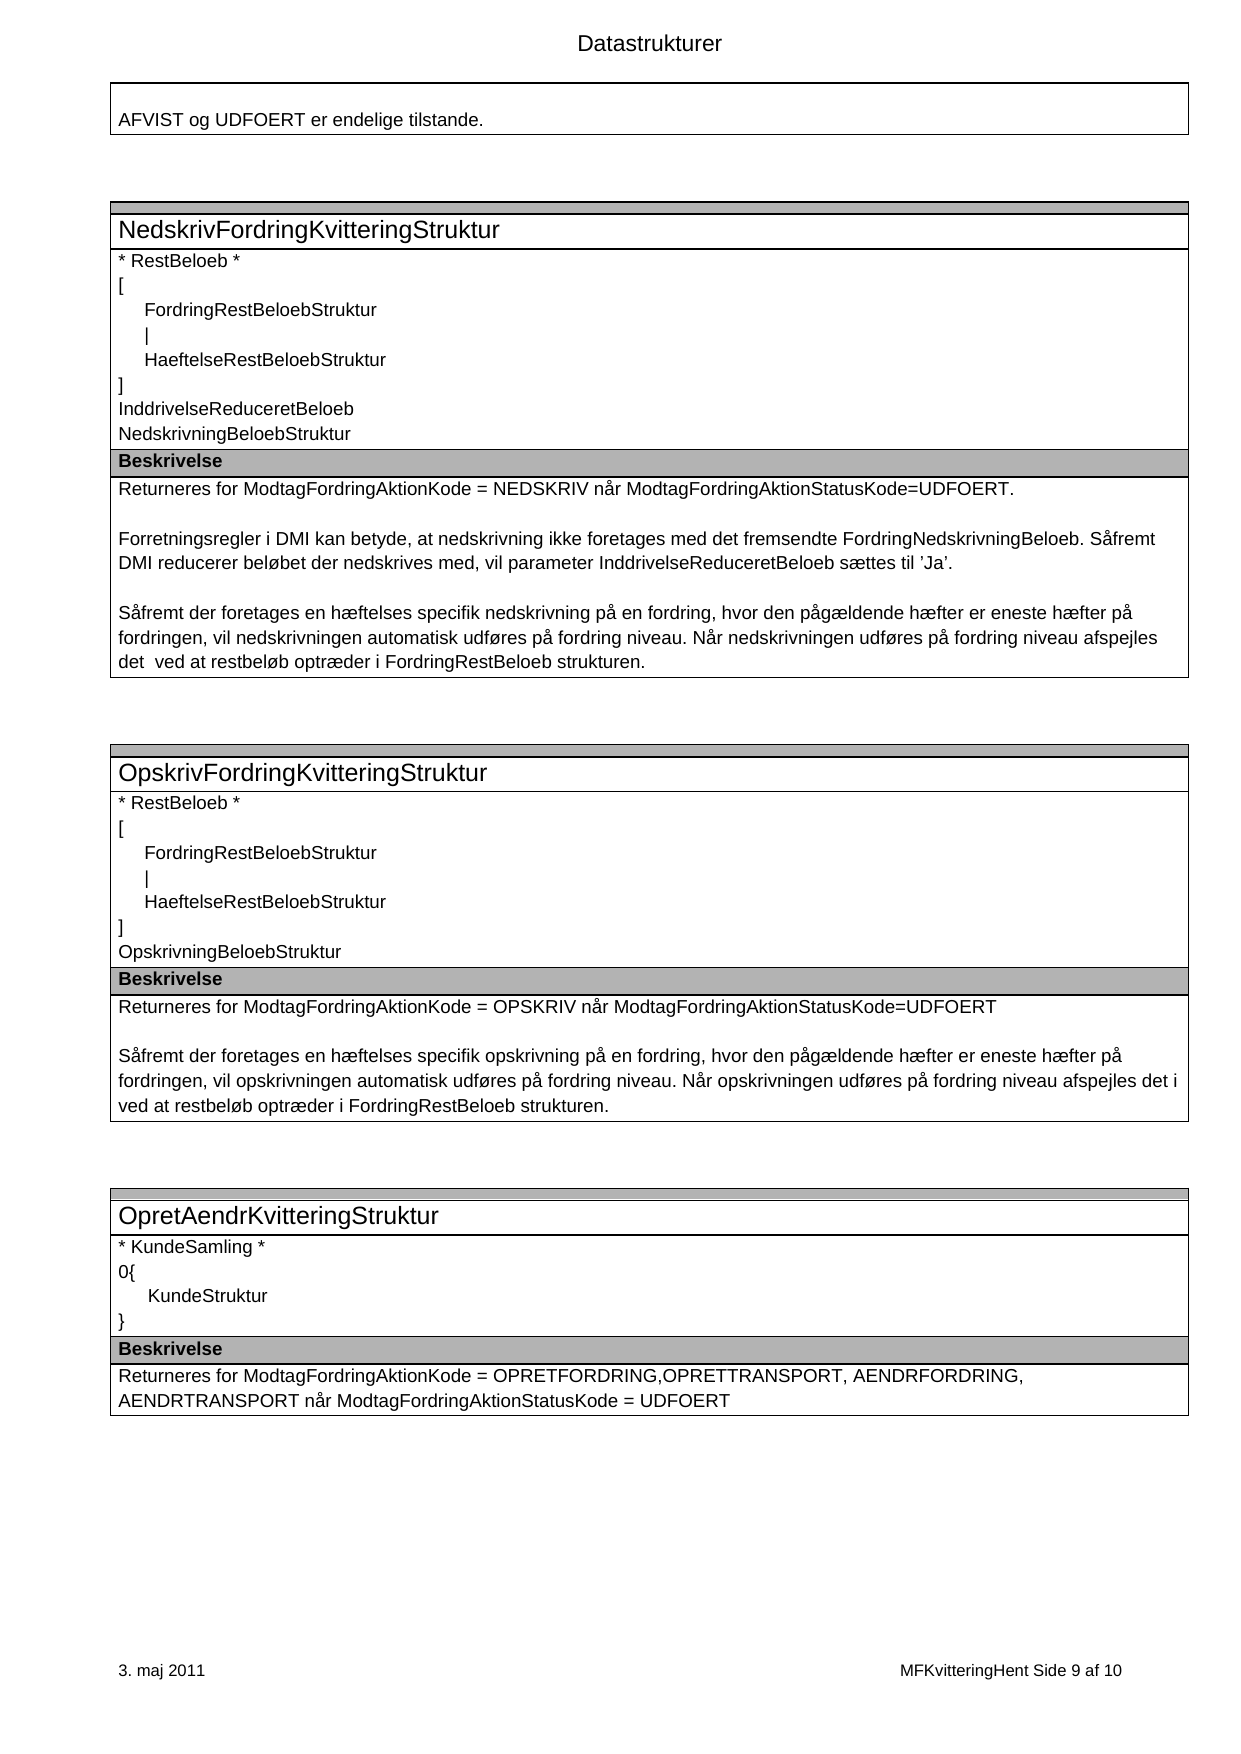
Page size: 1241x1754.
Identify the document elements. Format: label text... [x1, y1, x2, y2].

table_cell OpskrivFordringKvitteringStruktur [111, 758, 1188, 791]
table_cell NedskrivFordringKvitteringStruktur [111, 215, 1188, 248]
table_cell Beskrivelse [111, 968, 1188, 994]
table_cell * RestBeloeb * [ FordringRestBeloebStruktur | HaeftelseRestBeloebStruktur ] InddrivelseReduceretBeloeb NedskrivningBeloebStruktur [111, 250, 1188, 449]
table_cell * RestBeloeb * [ FordringRestBeloebStruktur | HaeftelseRestBeloebStruktur ] OpskrivningBeloebStruktur [111, 792, 1188, 967]
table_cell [111, 84, 1188, 134]
table_cell OpretAendrKvitteringStruktur [111, 1201, 1188, 1234]
table_cell Beskrivelse [111, 1337, 1188, 1363]
table_cell Returneres for ModtagFordringAktionKode = OPRETFORDRING,OPRETTRANSPORT, AENDRFORDRING, AENDRTRANSPORT når ModtagFordringAktionStatusKode = UDFOERT [111, 1365, 1188, 1415]
table_cell Beskrivelse [111, 450, 1188, 476]
table_header [111, 203, 1188, 213]
table_cell * KundeSamling * 0{ KundeStruktur } [111, 1236, 1188, 1336]
table_header [111, 745, 1188, 756]
table_header [111, 1189, 1188, 1199]
table_cell Returneres for ModtagFordringAktionKode = OPSKRIV når ModtagFordringAktionStatusKode=UDFOERT Såfremt der foretages en hæftelses specifik opskrivning på en fordring, hvor den pågældende hæfter er eneste hæfter på fordringen, vil opskrivningen automatisk udføres på fordring niveau. Når opskrivningen udføres på fordring niveau afspejles det i ved at restbeløb optræder i FordringRestBeloeb strukturen. [111, 996, 1188, 1121]
table_cell Returneres for ModtagFordringAktionKode = NEDSKRIV når ModtagFordringAktionStatusKode=UDFOERT. Forretningsregler i DMI kan betyde, at nedskrivning ikke foretages med det fremsendte FordringNedskrivningBeloeb. Såfremt DMI reducerer beløbet der nedskrives med, vil parameter InddrivelseReduceretBeloeb sættes til ’Ja’. Såfremt der foretages en hæftelses specifik nedskrivning på en fordring, hvor den pågældende hæfter er eneste hæfter på fordringen, vil nedskrivningen automatisk udføres på fordring niveau. Når nedskrivningen udføres på fordring niveau afspejles det ved at restbeløb optræder i FordringRestBeloeb strukturen. [111, 478, 1188, 677]
